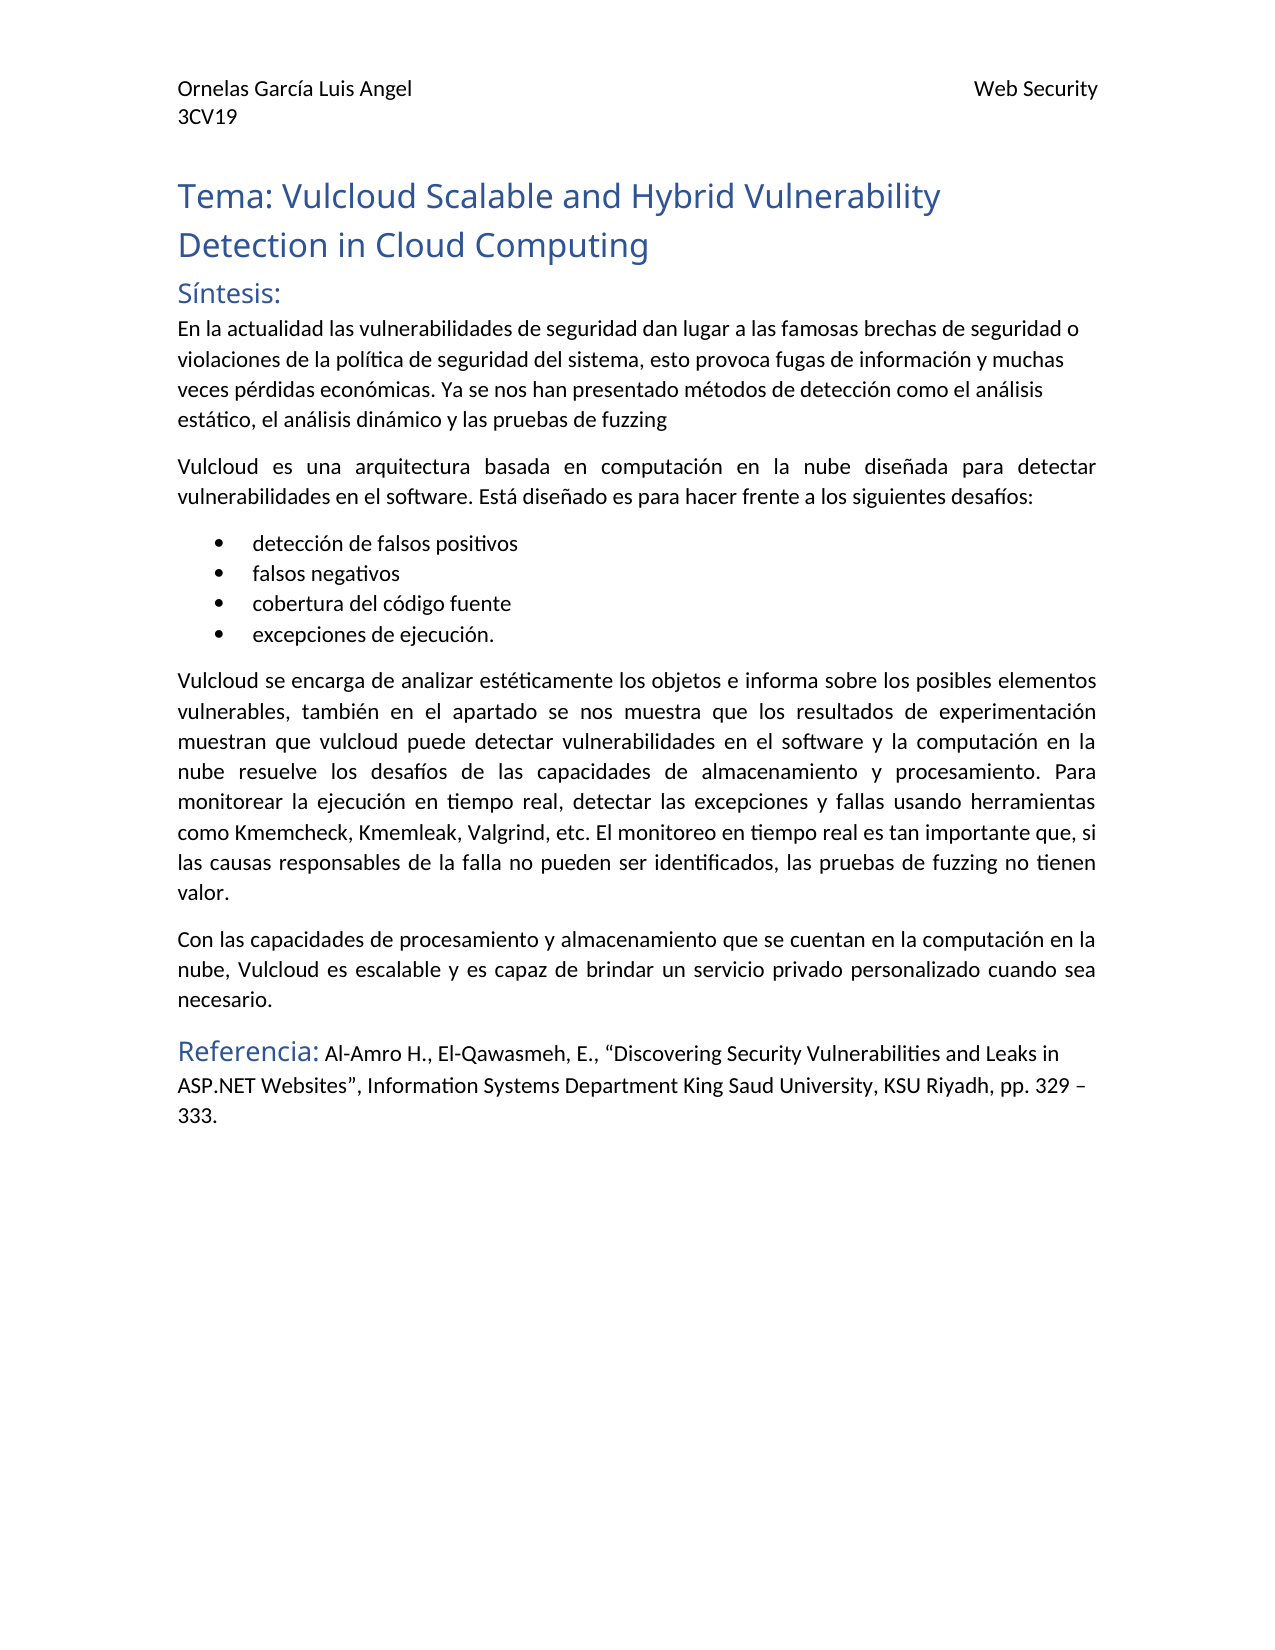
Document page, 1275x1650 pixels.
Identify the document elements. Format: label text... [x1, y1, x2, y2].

list falsos negativos [215, 559, 1098, 587]
list excepciones de ejecución. [215, 620, 1098, 648]
text Vulcloud es una arquitectura basada en computación en la nube diseñada para detectar vulnerabilidades en el software. Está diseñado es para hacer frente a los siguientes desafíos: [177, 452, 1098, 510]
text Vulcloud se encarga de analizar estéticamente los objetos e informa sobre los posibles elementos vulnerables, también en el apartado se nos muestra que los resultados de experimentación muestran que vulcloud puede detectar vulnerabilidades en el software y la computación en la nube resuelve los desafíos de las capacidades de almacenamiento y procesamiento. Para monitorear la ejecución en tiempo real, detectar las excepciones y fallas usando herramientas como Kmemcheck, Kmemleak, Valgrind, etc. El monitoreo en tiempo real es tan importante que, si las causas responsables de la falla no pueden ser identificados, las pruebas de fuzzing no tienen valor. [177, 667, 1098, 906]
text Con las capacidades de procesamiento y almacenamiento que se cuentan en la computación en la nube, Vulcloud es escalable y es capaz de brindar un servicio privado personalizado cuando sea necesario. [177, 925, 1098, 1013]
text Referencia: Al-Amro H., El-Qawasmeh, E., “Discovering Security Vulnerabilities and Leaks in ASP.NET Websites”, Information Systems Department King Saud University, KSU Riyadh, pp. 329 – 333. [177, 1032, 1098, 1129]
subtitle Síntesis: [177, 275, 1098, 312]
subtitle Tema: Vulcloud Scalable and Hybrid Vulnerability Detection in Cloud Computing [177, 173, 1098, 267]
text En la actualidad las vulnerabilidades de seguridad dan lugar a las famosas brechas de seguridad o violaciones de la política de seguridad del sistema, esto provoca fugas de información y muchas veces pérdidas económicas. Ya se nos han presentado métodos de detección como el análisis estático, el análisis dinámico y las pruebas de fuzzing [177, 314, 1098, 433]
list detección de falsos positivos [215, 529, 1098, 557]
list cobertura del código fuente [215, 589, 1098, 617]
